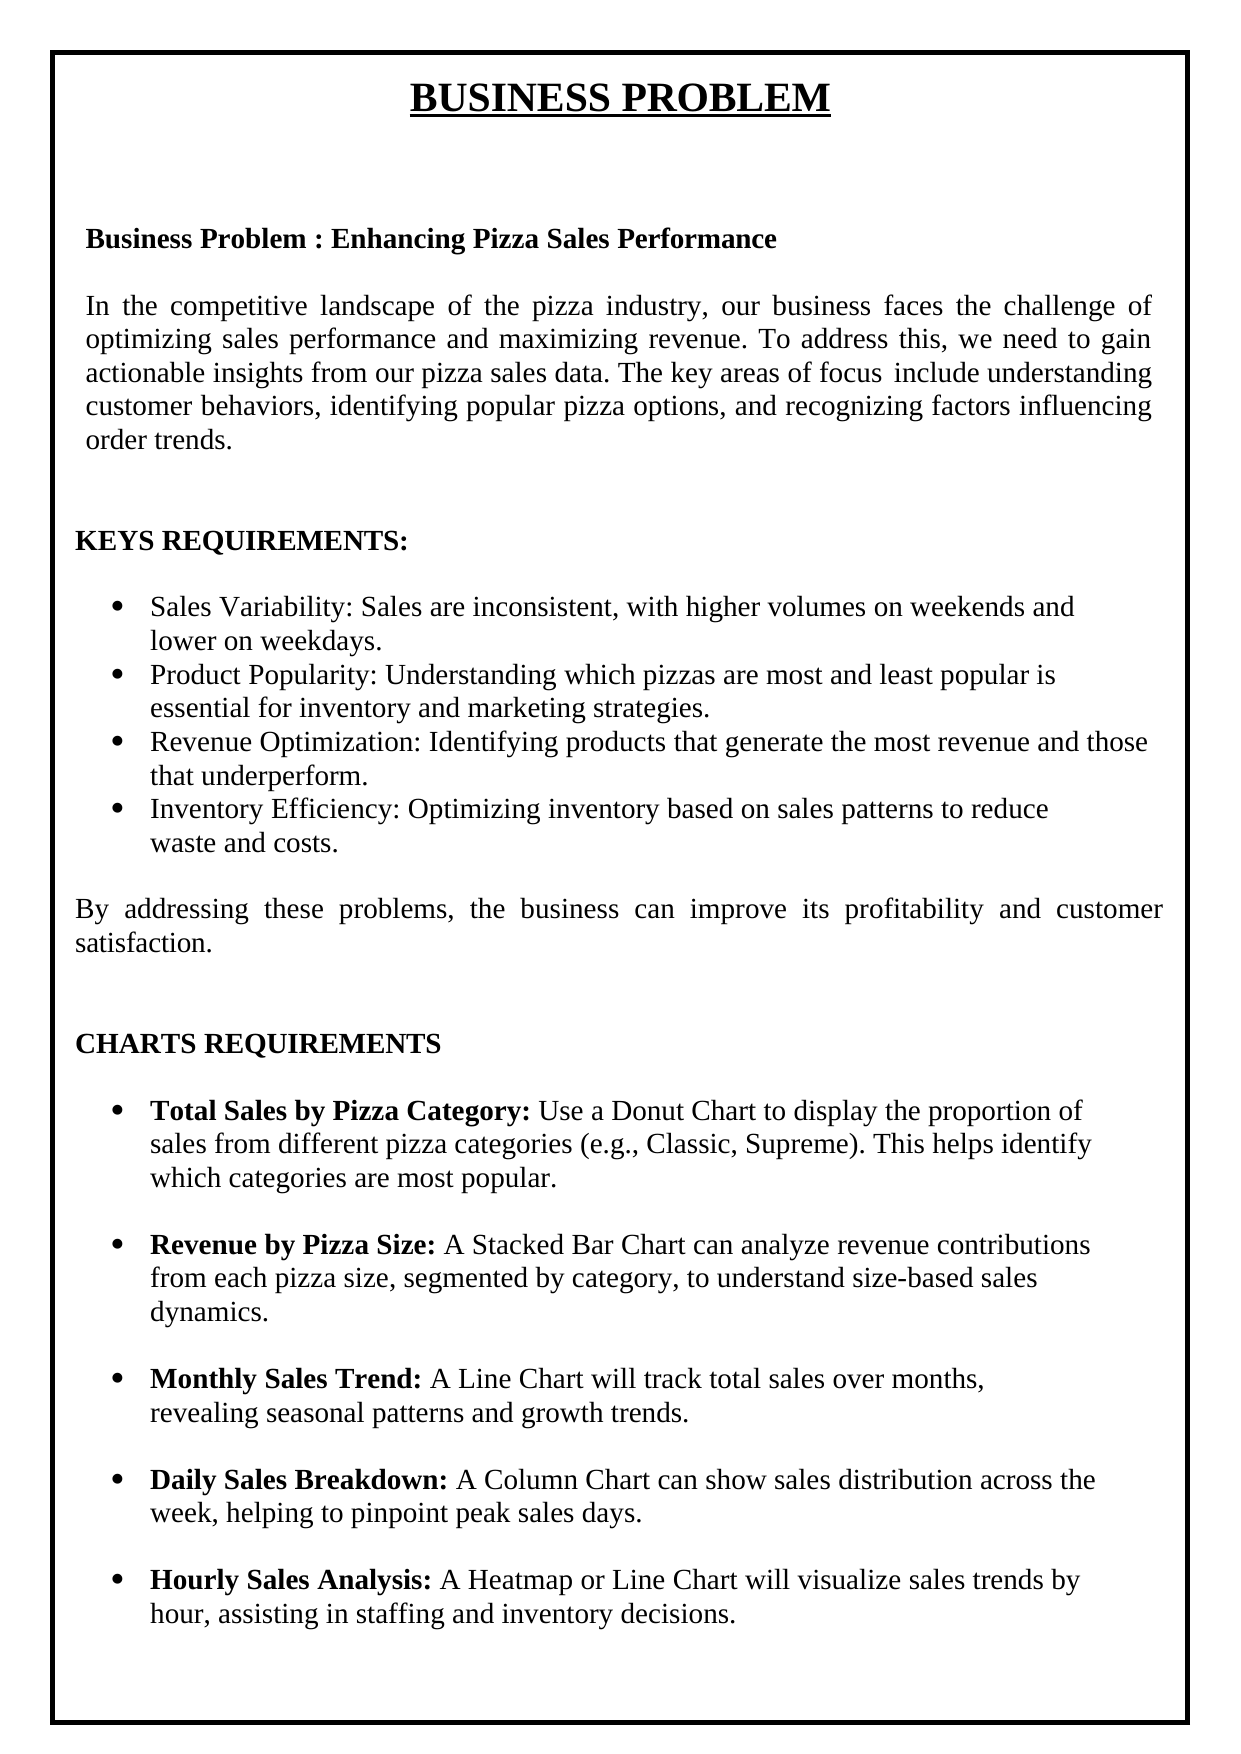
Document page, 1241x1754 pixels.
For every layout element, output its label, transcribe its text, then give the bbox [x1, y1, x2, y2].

list Total Sales by Pizza Category: Use a Donut Chart to display the proportion of sales from different pizza categories (e.g., Classic, Supreme). This helps identify which categories are most popular. [112, 1093, 1146, 1193]
subtitle CHARTS REQUIREMENTS [75, 1026, 1166, 1060]
text By addressing these problems, the business can improve its profitability and customer satisfaction. [75, 892, 1164, 959]
text In the competitive landscape of the pizza industry, our business faces the challenge of optimizing sales performance and maximizing revenue. To address this, we need to gain actionable insights from our pizza sales data. The key areas of focus include understanding customer behaviors, identifying popular pizza options, and recognizing factors influencing order trends. [85, 288, 1153, 456]
subtitle BUSINESS PROBLEM [149, 73, 1092, 121]
subtitle KEYS REQUIREMENTS: [75, 523, 1166, 557]
list Hourly Sales Analysis: A Heatmap or Line Chart will visualize sales trends by hour, assisting in staffing and inventory decisions. [112, 1562, 1148, 1629]
list Revenue Optimization: Identifying products that generate the most revenue and those that underperform. [112, 724, 1148, 791]
subtitle Business Problem : Enhancing Pizza Sales Performance [85, 221, 1166, 255]
list Inventory Efficiency: Optimizing inventory based on sales patterns to reduce waste and costs. [112, 791, 1122, 858]
list Product Popularity: Understanding which pizzas are most and least popular is essential for inventory and marketing strategies. [112, 657, 1163, 724]
list Daily Sales Breakdown: A Column Chart can show sales distribution across the week, helping to pinpoint peak sales days. [112, 1462, 1096, 1529]
list Sales Variability: Sales are inconsistent, with higher volumes on weekends and lower on weekdays. [112, 589, 1148, 657]
list Monthly Sales Trend: A Line Chart will track total sales over months, revealing seasonal patterns and growth trends. [112, 1361, 1100, 1428]
list Revenue by Pizza Size: A Stacked Bar Chart can analyze revenue contributions from each pizza size, segmented by category, to understand size-based sales dynamics. [112, 1227, 1154, 1328]
